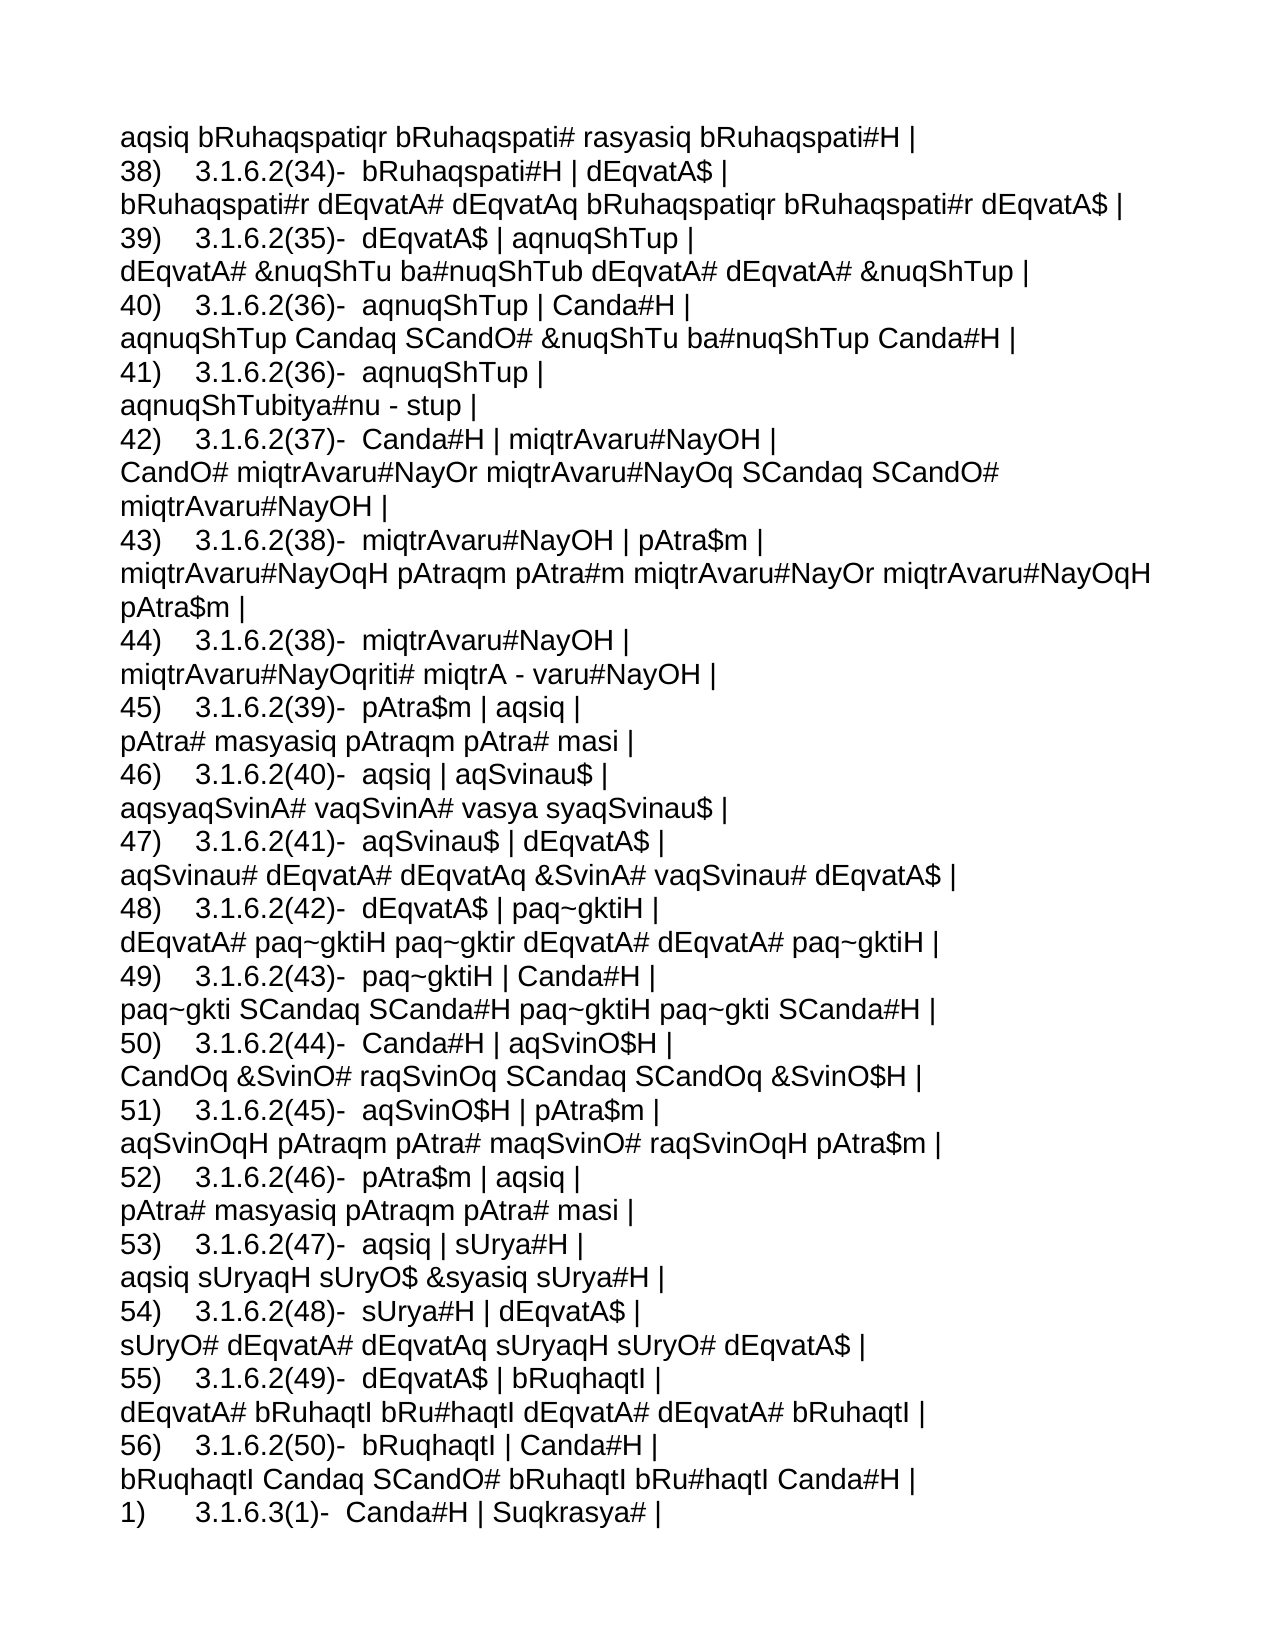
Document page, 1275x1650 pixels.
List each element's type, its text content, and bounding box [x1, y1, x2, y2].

text dEqvatA# paq~gktiH paq~gktir dEqvatA# dEqvatA# paq~gktiH | [120, 925, 1200, 958]
text aqsyaqSvinA# vaqSvinA# vasya syaqSvinau$ | [120, 791, 1200, 824]
text CandOq &SvinO# raqSvinOq SCandaq SCandOq &SvinO$H | [120, 1059, 1200, 1093]
text pAtra# masyasiq pAtraqm pAtra# masi | [120, 724, 1200, 757]
text 38) 3.1.6.2(34)- bRuhaqspati#H | dEqvatA$ | [120, 153, 1200, 187]
text 54) 3.1.6.2(48)- sUrya#H | dEqvatA$ | [120, 1294, 1200, 1327]
text 47) 3.1.6.2(41)- aqSvinau$ | dEqvatA$ | [120, 824, 1200, 858]
text aqSvinOqH pAtraqm pAtra# maqSvinO# raqSvinOqH pAtra$m | [120, 1126, 1200, 1160]
text 55) 3.1.6.2(49)- dEqvatA$ | bRuqhaqtI | [120, 1361, 1200, 1394]
text 53) 3.1.6.2(47)- aqsiq | sUrya#H | [120, 1227, 1200, 1260]
text 1) 3.1.6.3(1)- Canda#H | Suqkrasya# | [120, 1495, 1200, 1529]
text 39) 3.1.6.2(35)- dEqvatA$ | aqnuqShTup | [120, 221, 1200, 254]
text dEqvatA# &nuqShTu ba#nuqShTub dEqvatA# dEqvatA# &nuqShTup | [120, 254, 1200, 288]
text 52) 3.1.6.2(46)- pAtra$m | aqsiq | [120, 1160, 1200, 1193]
text paq~gkti SCandaq SCanda#H paq~gktiH paq~gkti SCanda#H | [120, 992, 1200, 1026]
text miqtrAvaru#NayOqH pAtraqm pAtra#m miqtrAvaru#NayOr miqtrAvaru#NayOqH pAtra$m | [120, 556, 1200, 623]
text 49) 3.1.6.2(43)- paq~gktiH | Canda#H | [120, 958, 1200, 992]
text miqtrAvaru#NayOqriti# miqtrA - varu#NayOH | [120, 657, 1200, 690]
text 41) 3.1.6.2(36)- aqnuqShTup | [120, 355, 1200, 388]
text 56) 3.1.6.2(50)- bRuqhaqtI | Canda#H | [120, 1428, 1200, 1462]
text 44) 3.1.6.2(38)- miqtrAvaru#NayOH | [120, 623, 1200, 657]
text bRuqhaqtI Candaq SCandO# bRuhaqtI bRu#haqtI Canda#H | [120, 1462, 1200, 1495]
text 45) 3.1.6.2(39)- pAtra$m | aqsiq | [120, 690, 1200, 724]
text 50) 3.1.6.2(44)- Canda#H | aqSvinO$H | [120, 1026, 1200, 1059]
text aqnuqShTubitya#nu - stup | [120, 388, 1200, 422]
text pAtra# masyasiq pAtraqm pAtra# masi | [120, 1193, 1200, 1227]
text CandO# miqtrAvaru#NayOr miqtrAvaru#NayOq SCandaq SCandO# miqtrAvaru#NayOH | [120, 455, 1200, 522]
text 42) 3.1.6.2(37)- Canda#H | miqtrAvaru#NayOH | [120, 422, 1200, 455]
text 43) 3.1.6.2(38)- miqtrAvaru#NayOH | pAtra$m | [120, 522, 1200, 556]
text sUryO# dEqvatA# dEqvatAq sUryaqH sUryO# dEqvatA$ | [120, 1327, 1200, 1361]
text dEqvatA# bRuhaqtI bRu#haqtI dEqvatA# dEqvatA# bRuhaqtI | [120, 1394, 1200, 1428]
text 46) 3.1.6.2(40)- aqsiq | aqSvinau$ | [120, 757, 1200, 791]
text aqsiq sUryaqH sUryO$ &syasiq sUrya#H | [120, 1260, 1200, 1294]
text 48) 3.1.6.2(42)- dEqvatA$ | paq~gktiH | [120, 891, 1200, 925]
text aqnuqShTup Candaq SCandO# &nuqShTu ba#nuqShTup Canda#H | [120, 321, 1200, 355]
text aqsiq bRuhaqspatiqr bRuhaqspati# rasyasiq bRuhaqspati#H | [120, 120, 1200, 153]
text 51) 3.1.6.2(45)- aqSvinO$H | pAtra$m | [120, 1093, 1200, 1126]
text aqSvinau# dEqvatA# dEqvatAq &SvinA# vaqSvinau# dEqvatA$ | [120, 858, 1200, 891]
text 40) 3.1.6.2(36)- aqnuqShTup | Canda#H | [120, 288, 1200, 321]
text bRuhaqspati#r dEqvatA# dEqvatAq bRuhaqspatiqr bRuhaqspati#r dEqvatA$ | [120, 187, 1200, 221]
